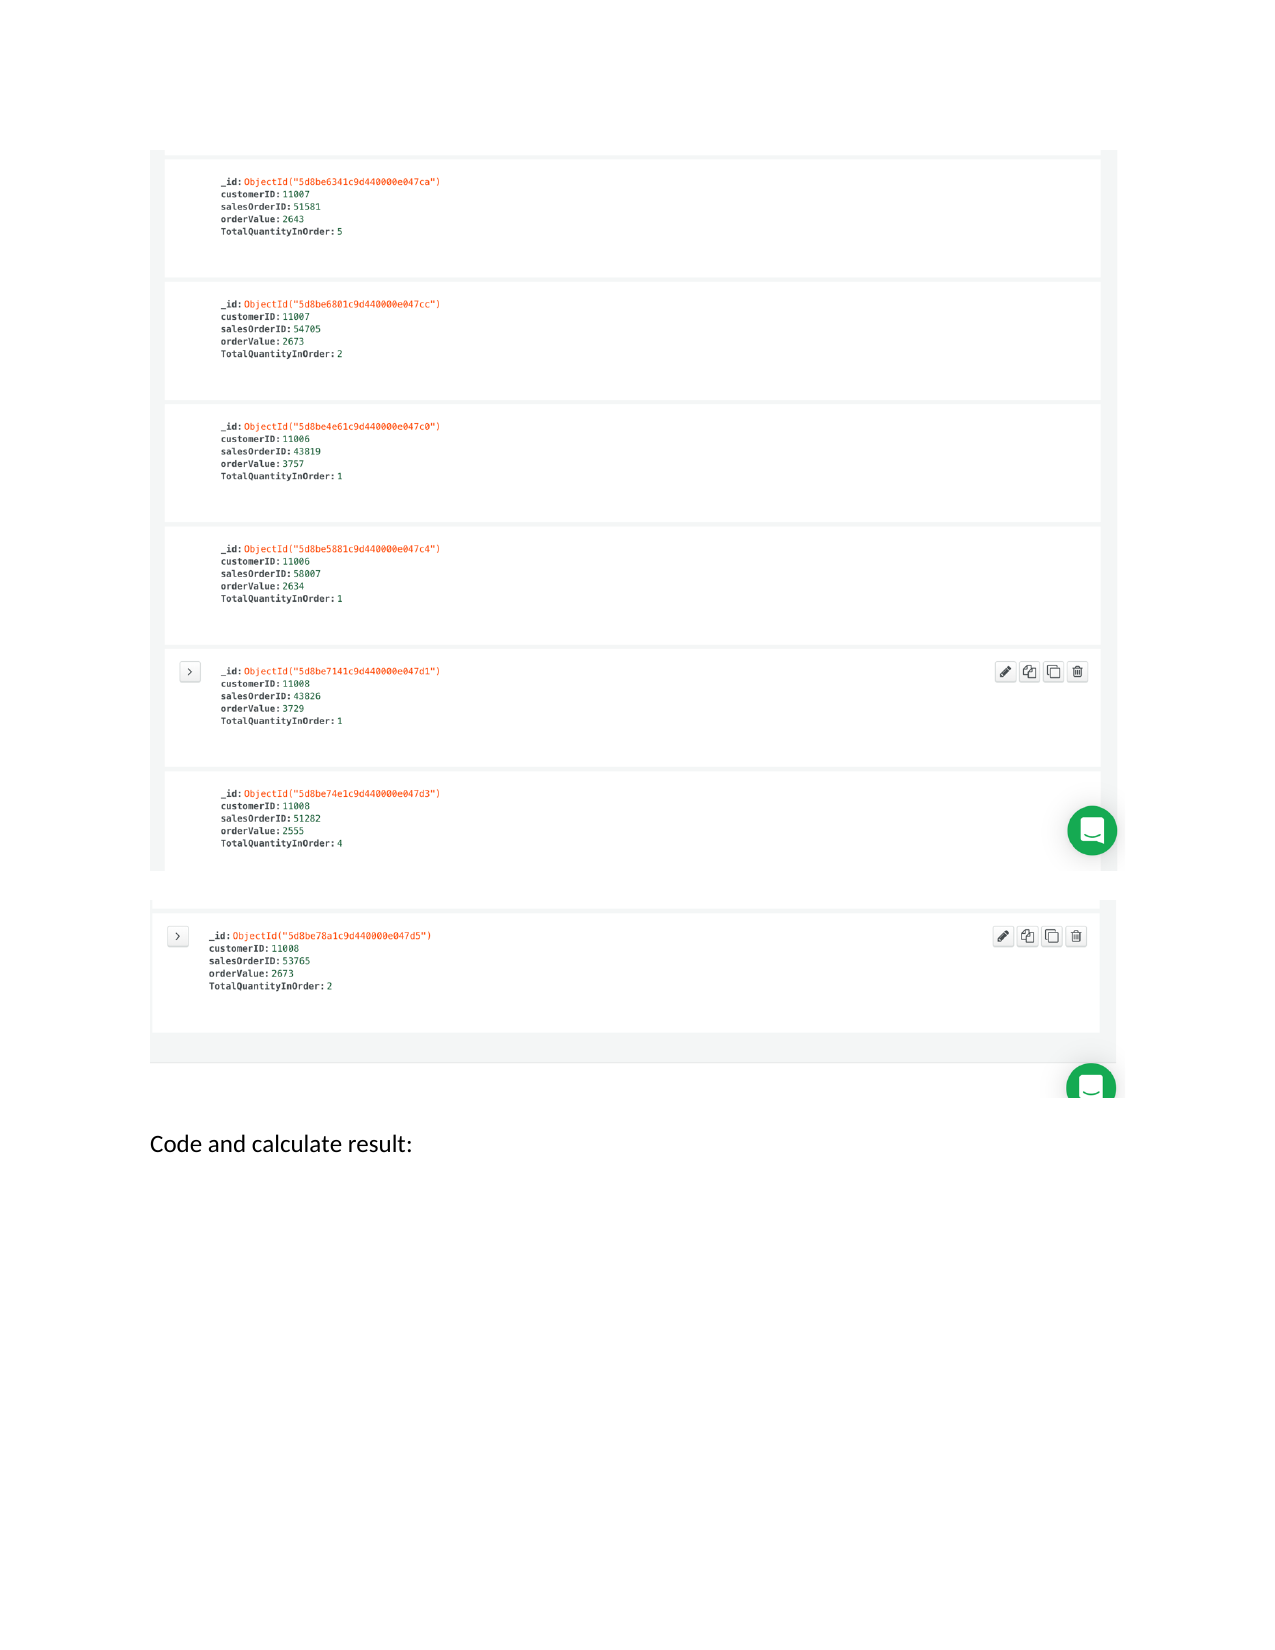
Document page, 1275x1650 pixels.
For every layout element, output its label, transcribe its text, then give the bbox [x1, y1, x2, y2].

text Code and calculate result: [150, 1128, 1125, 1159]
picture [150, 150, 1125, 871]
picture [150, 900, 1125, 1098]
